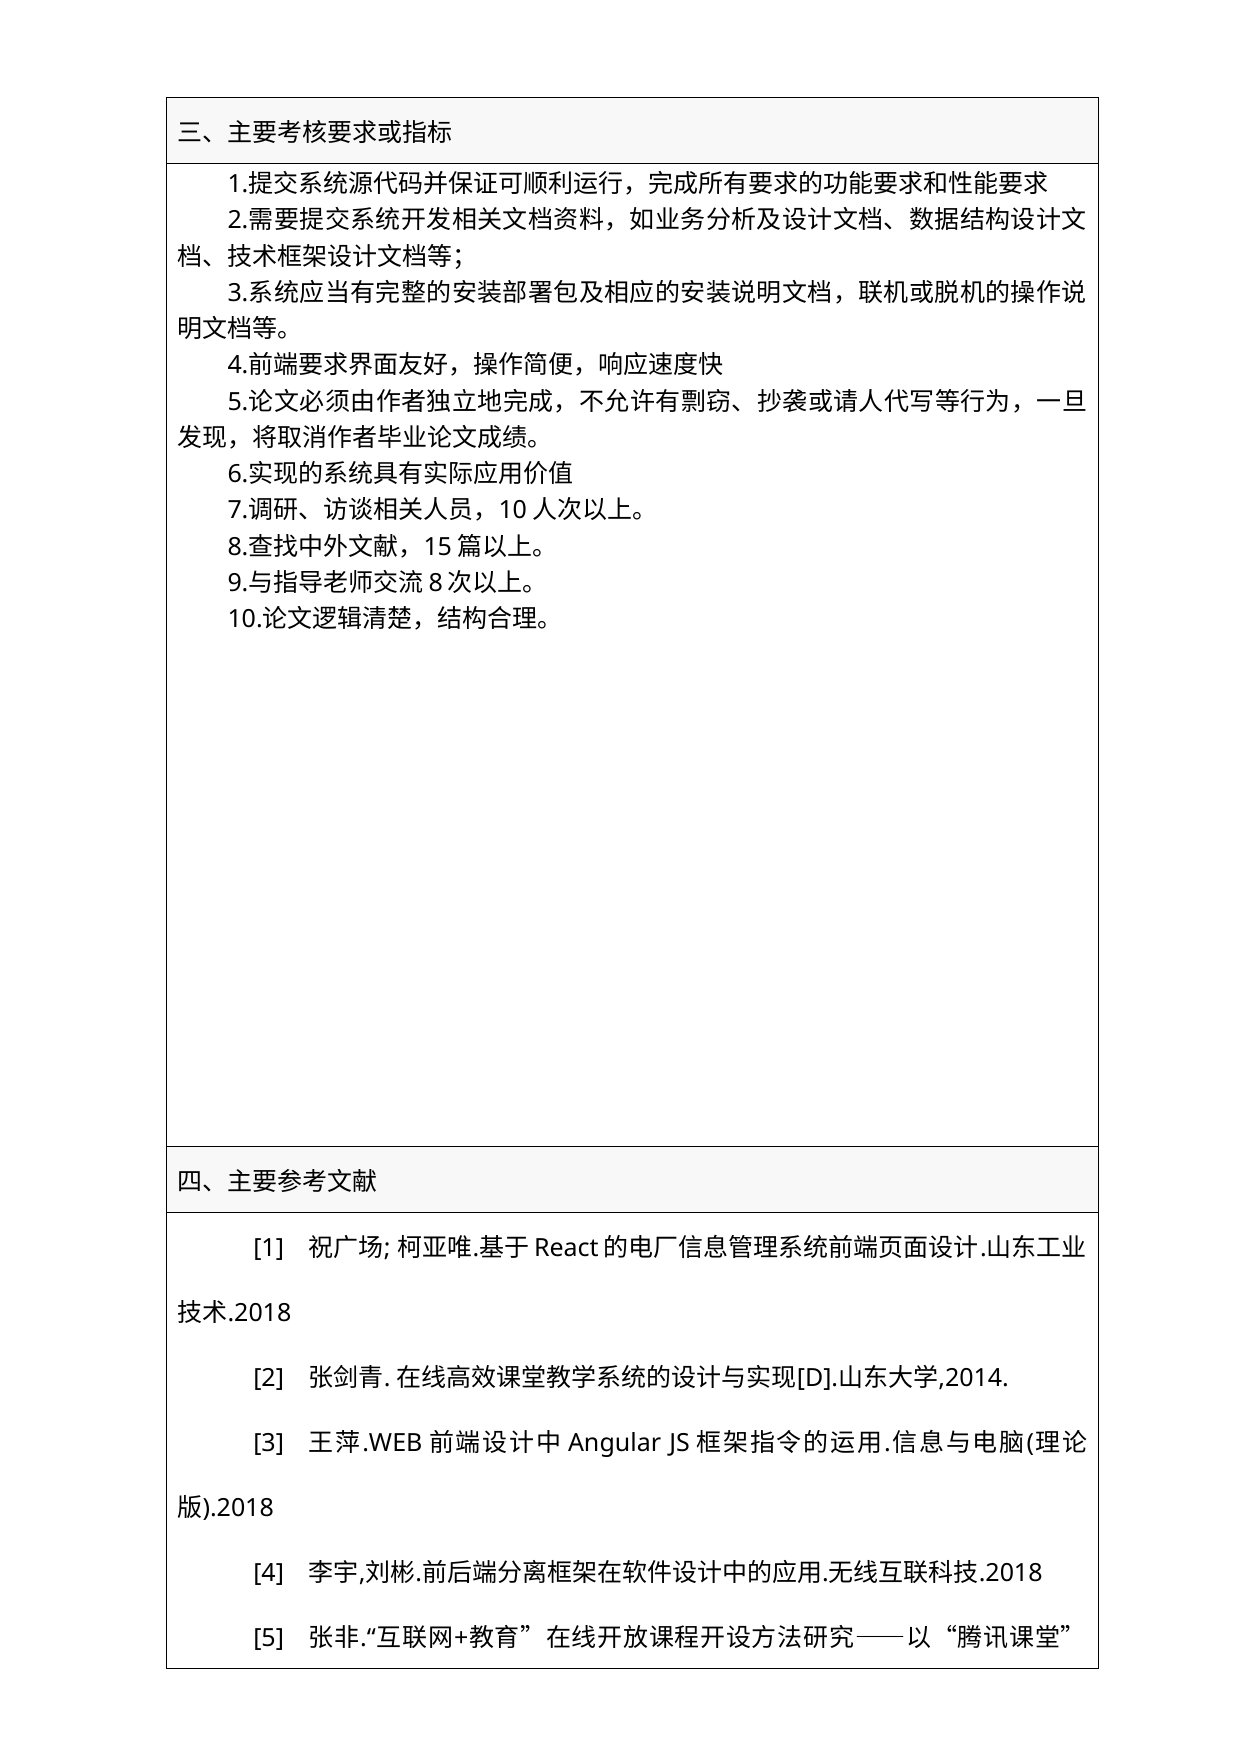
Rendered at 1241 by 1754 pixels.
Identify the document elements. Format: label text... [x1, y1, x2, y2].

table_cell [167, 1213, 1098, 1668]
table_cell 1.提交系统源代码并保证可顺利运行，完成所有要求的功能要求和性能要求 2.需要提交系统开发相关文档资料，如业务分析及设计文档、数据结构设计文档、技术框架设计文档等； 3.系统应当有完整的安装部署包及相应的安装说明文档，联机或脱机的操作说明文档等。 4.前端要求界面友好，操作简便，响应速度快 5.论文必须由作者独立地完成，不允许有剽窃、抄袭或请人代写等行为，一旦发现，将取消作者毕业论文成绩。 6.实现的系统具有实际应用价值 7.调研、访谈相关人员，10人次以上。 8.查找中外文献，15篇以上。 9.与指导老师交流8次以上。 10.论文逻辑清楚，结构合理。 [167, 164, 1098, 1146]
table_cell 三、主要考核要求或指标 [167, 98, 1098, 163]
table_cell 四、主要参考文献 [167, 1147, 1098, 1212]
